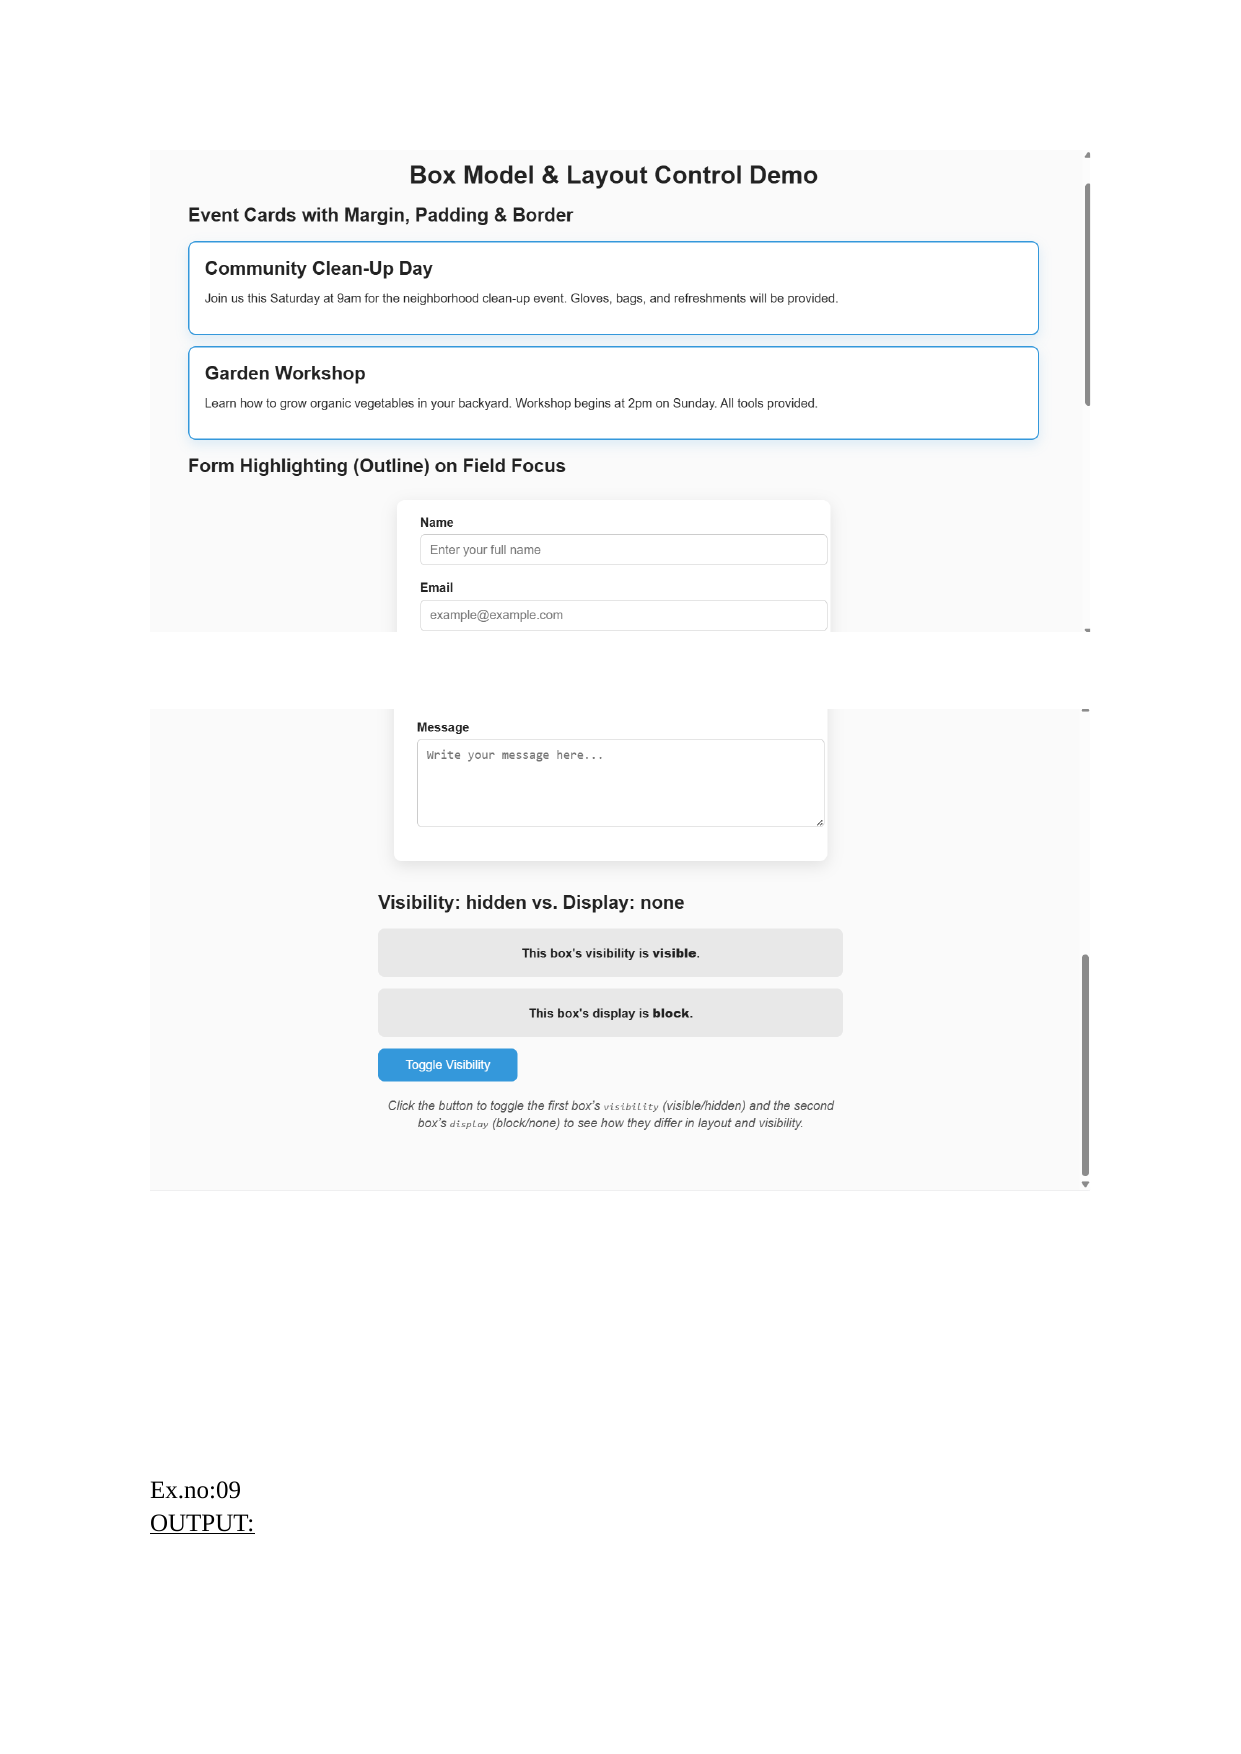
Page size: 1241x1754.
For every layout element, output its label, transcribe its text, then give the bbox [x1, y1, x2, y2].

picture [150, 709, 1091, 1205]
text Ex.no:09 OUTPUT: [150, 1475, 1090, 1537]
picture [150, 150, 1091, 632]
